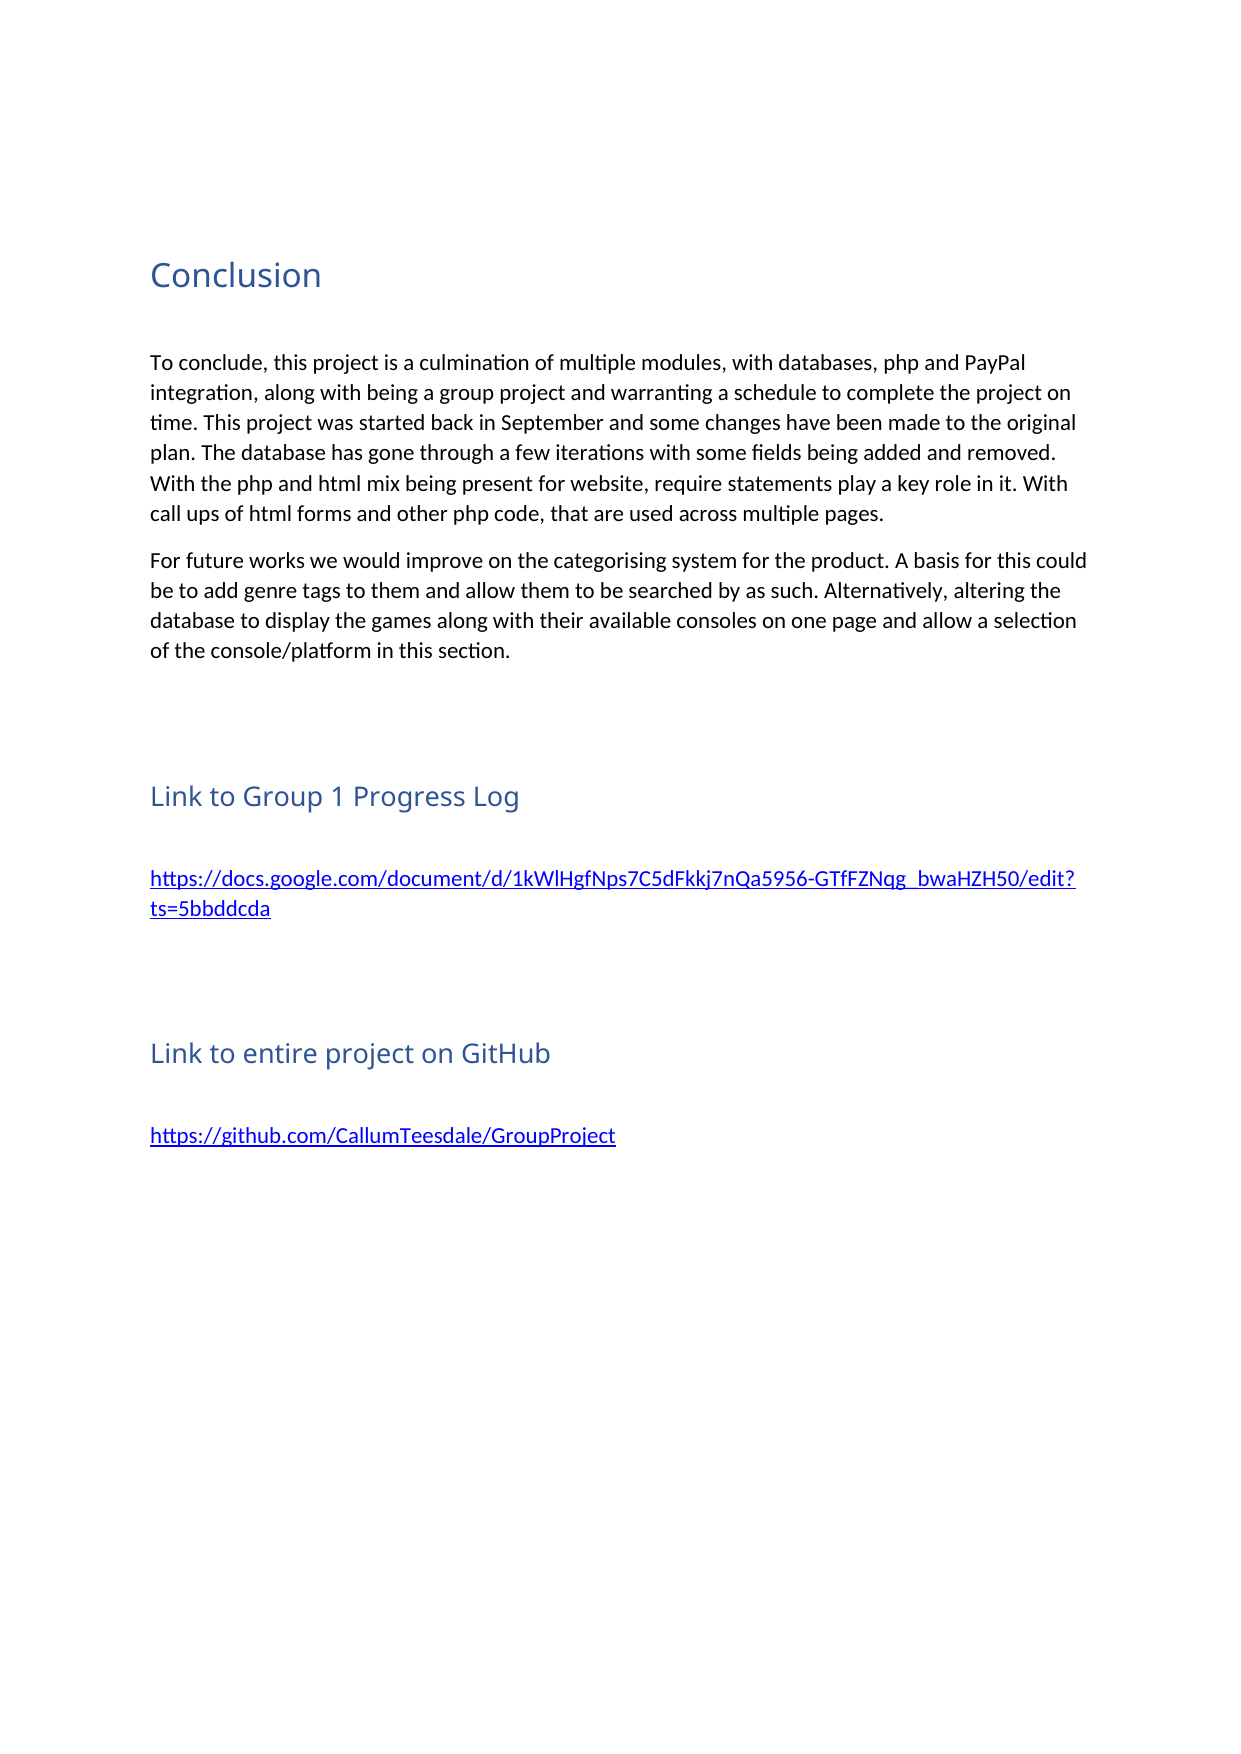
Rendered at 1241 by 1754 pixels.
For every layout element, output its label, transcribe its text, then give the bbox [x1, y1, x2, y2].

subtitle Conclusion [150, 252, 1090, 297]
text To conclude, this project is a culmination of multiple modules, with databases, php and PayPal integration, along with being a group project and warranting a schedule to complete the project on time. This project was started back in September and some changes have been made to the original plan. The database has gone through a few iterations with some fields being added and removed. With the php and html mix being present for website, require statements play a key role in it. With call ups of html forms and other php code, that are used across multiple pages. [150, 348, 1090, 527]
subtitle Link to entire project on GitHub [150, 1034, 1090, 1071]
text For future works we would improve on the categorising system for the product. A basis for this could be to add genre tags to them and allow them to be searched by as such. Alternatively, altering the database to display the games along with their available consoles on one page and allow a selection of the console/platform in this section. [150, 546, 1090, 664]
text https://github.com/CallumTeesdale/GroupProject [150, 1121, 1090, 1149]
subtitle Link to Group 1 Progress Log [150, 777, 1090, 814]
text https://docs.google.com/document/d/1kWlHgfNps7C5dFkkj7nQa5956-GTfFZNqg_bwaHZH50/edit?ts=5bbddcda [150, 864, 1090, 922]
